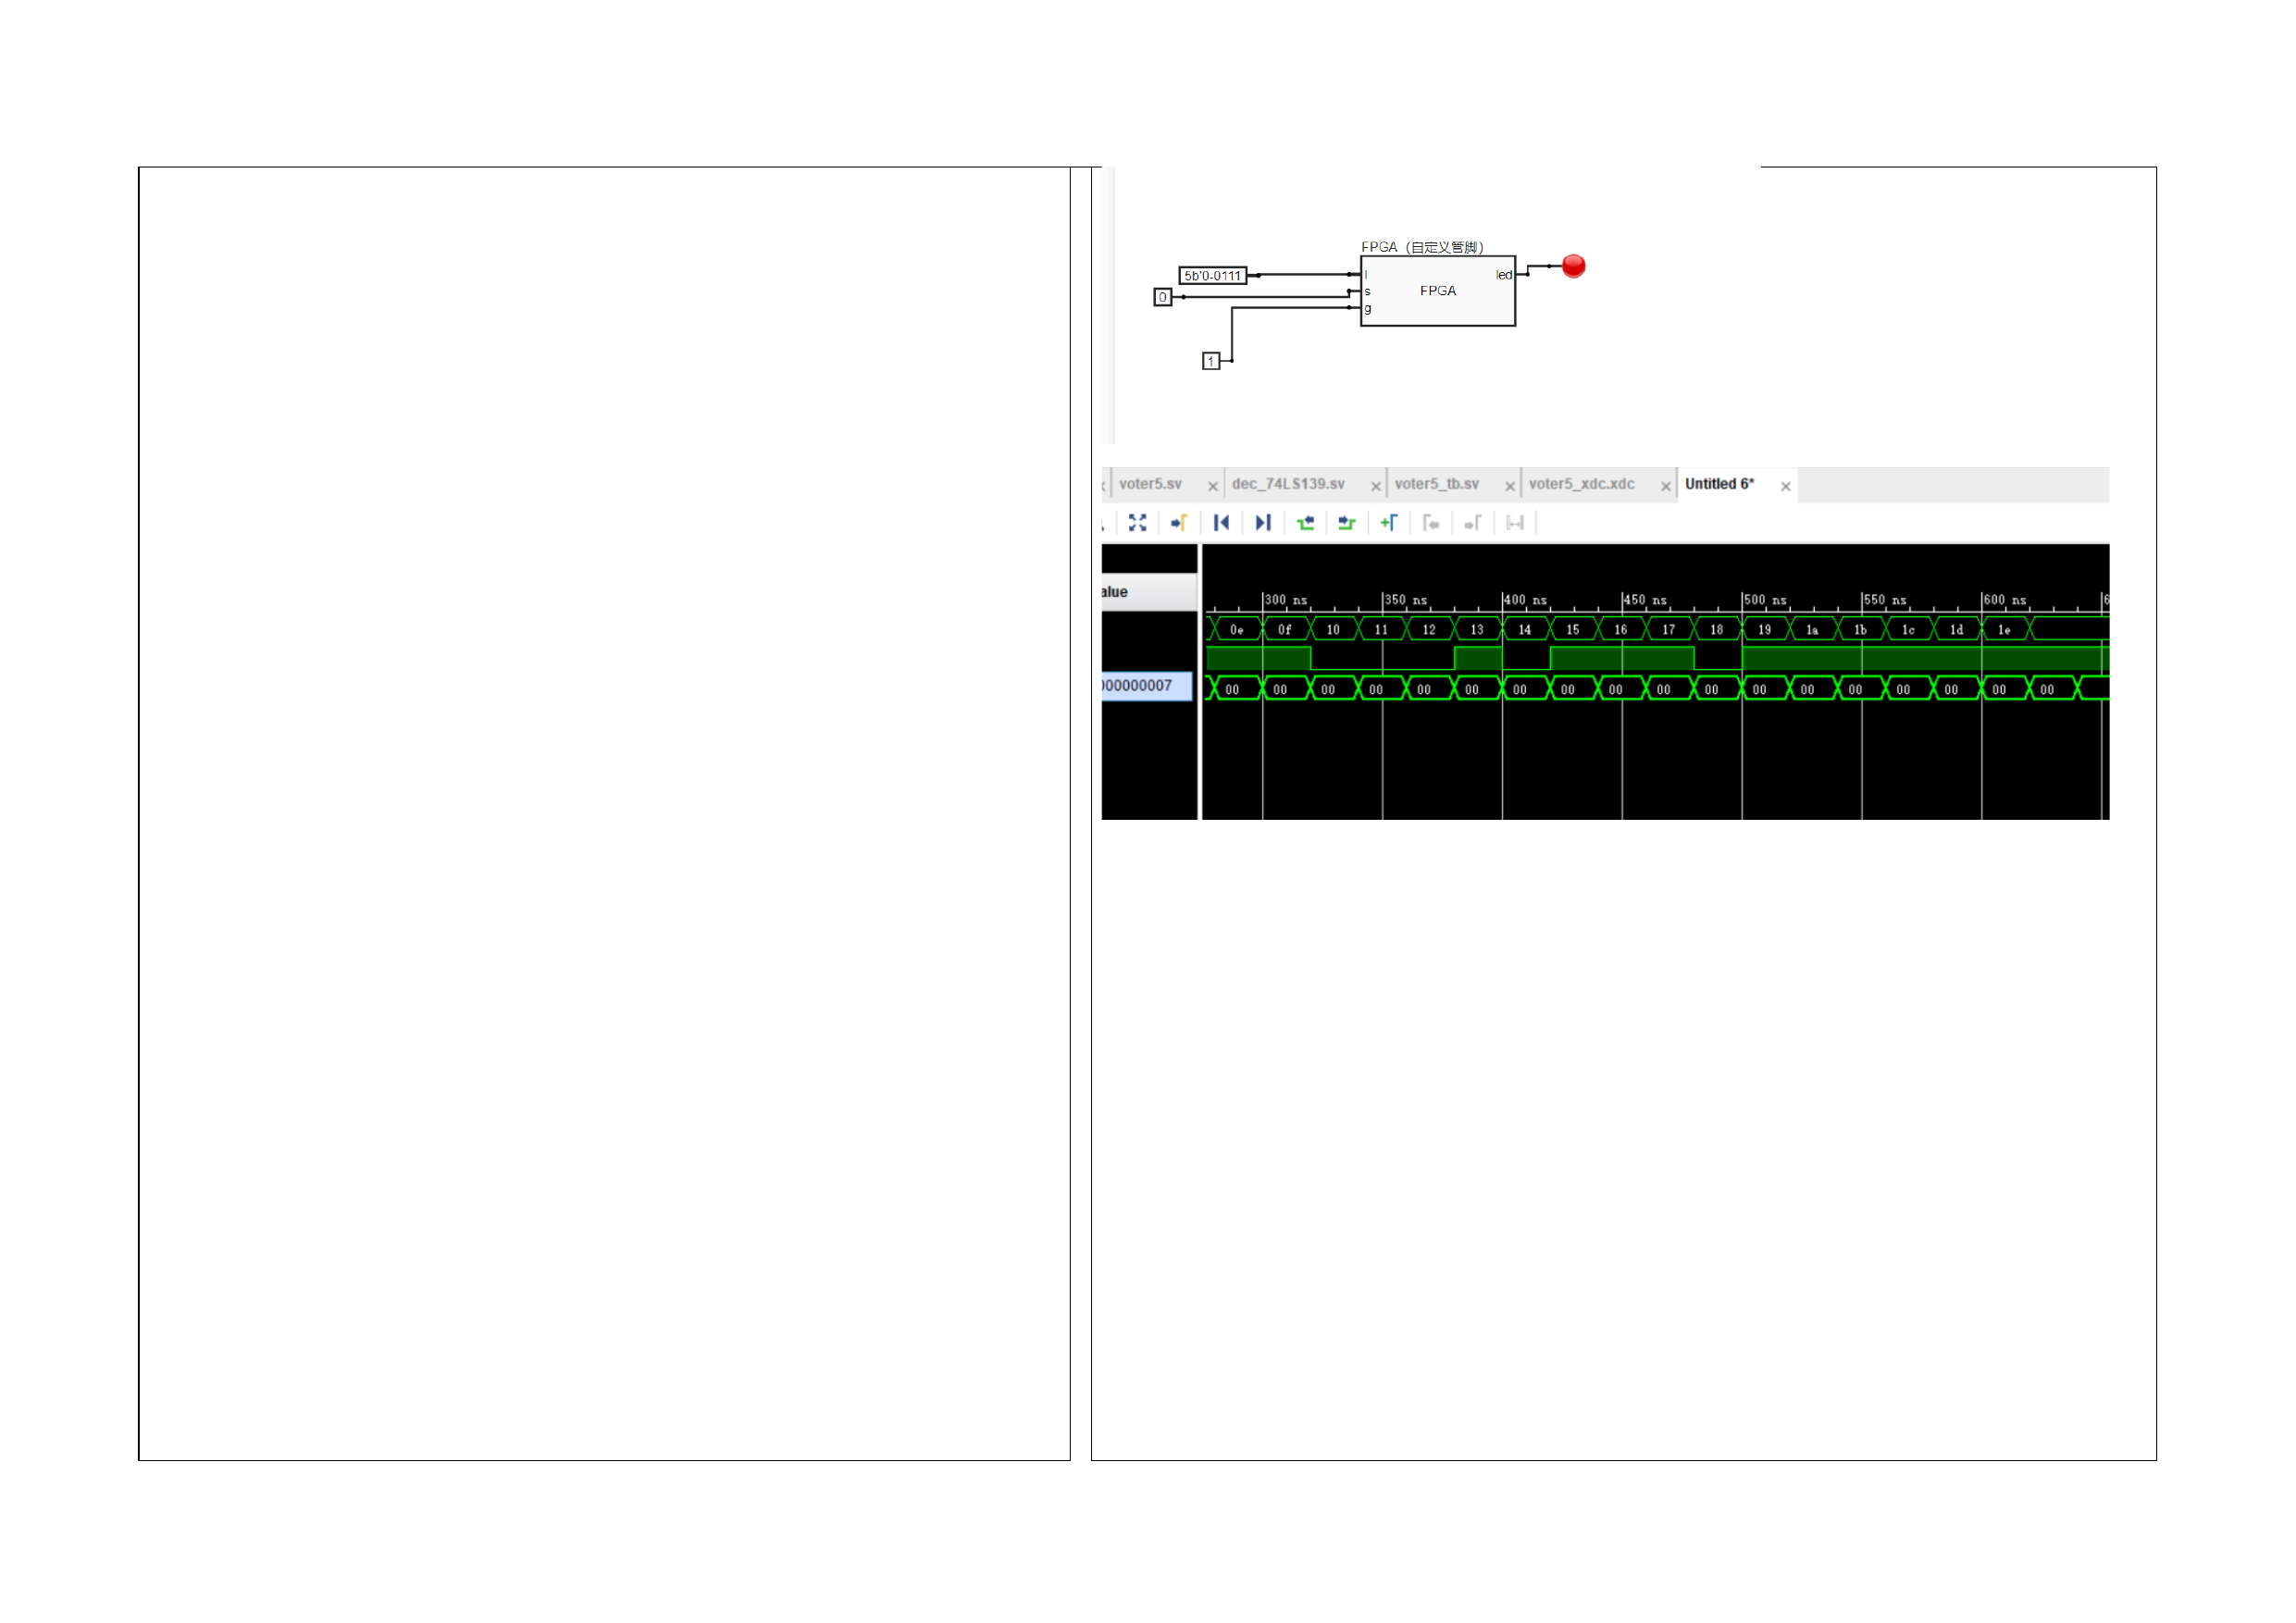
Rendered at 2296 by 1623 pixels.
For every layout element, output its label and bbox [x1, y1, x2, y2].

table_cell [140, 167, 1070, 1460]
picture [1101, 467, 2110, 820]
picture [1101, 167, 1761, 444]
